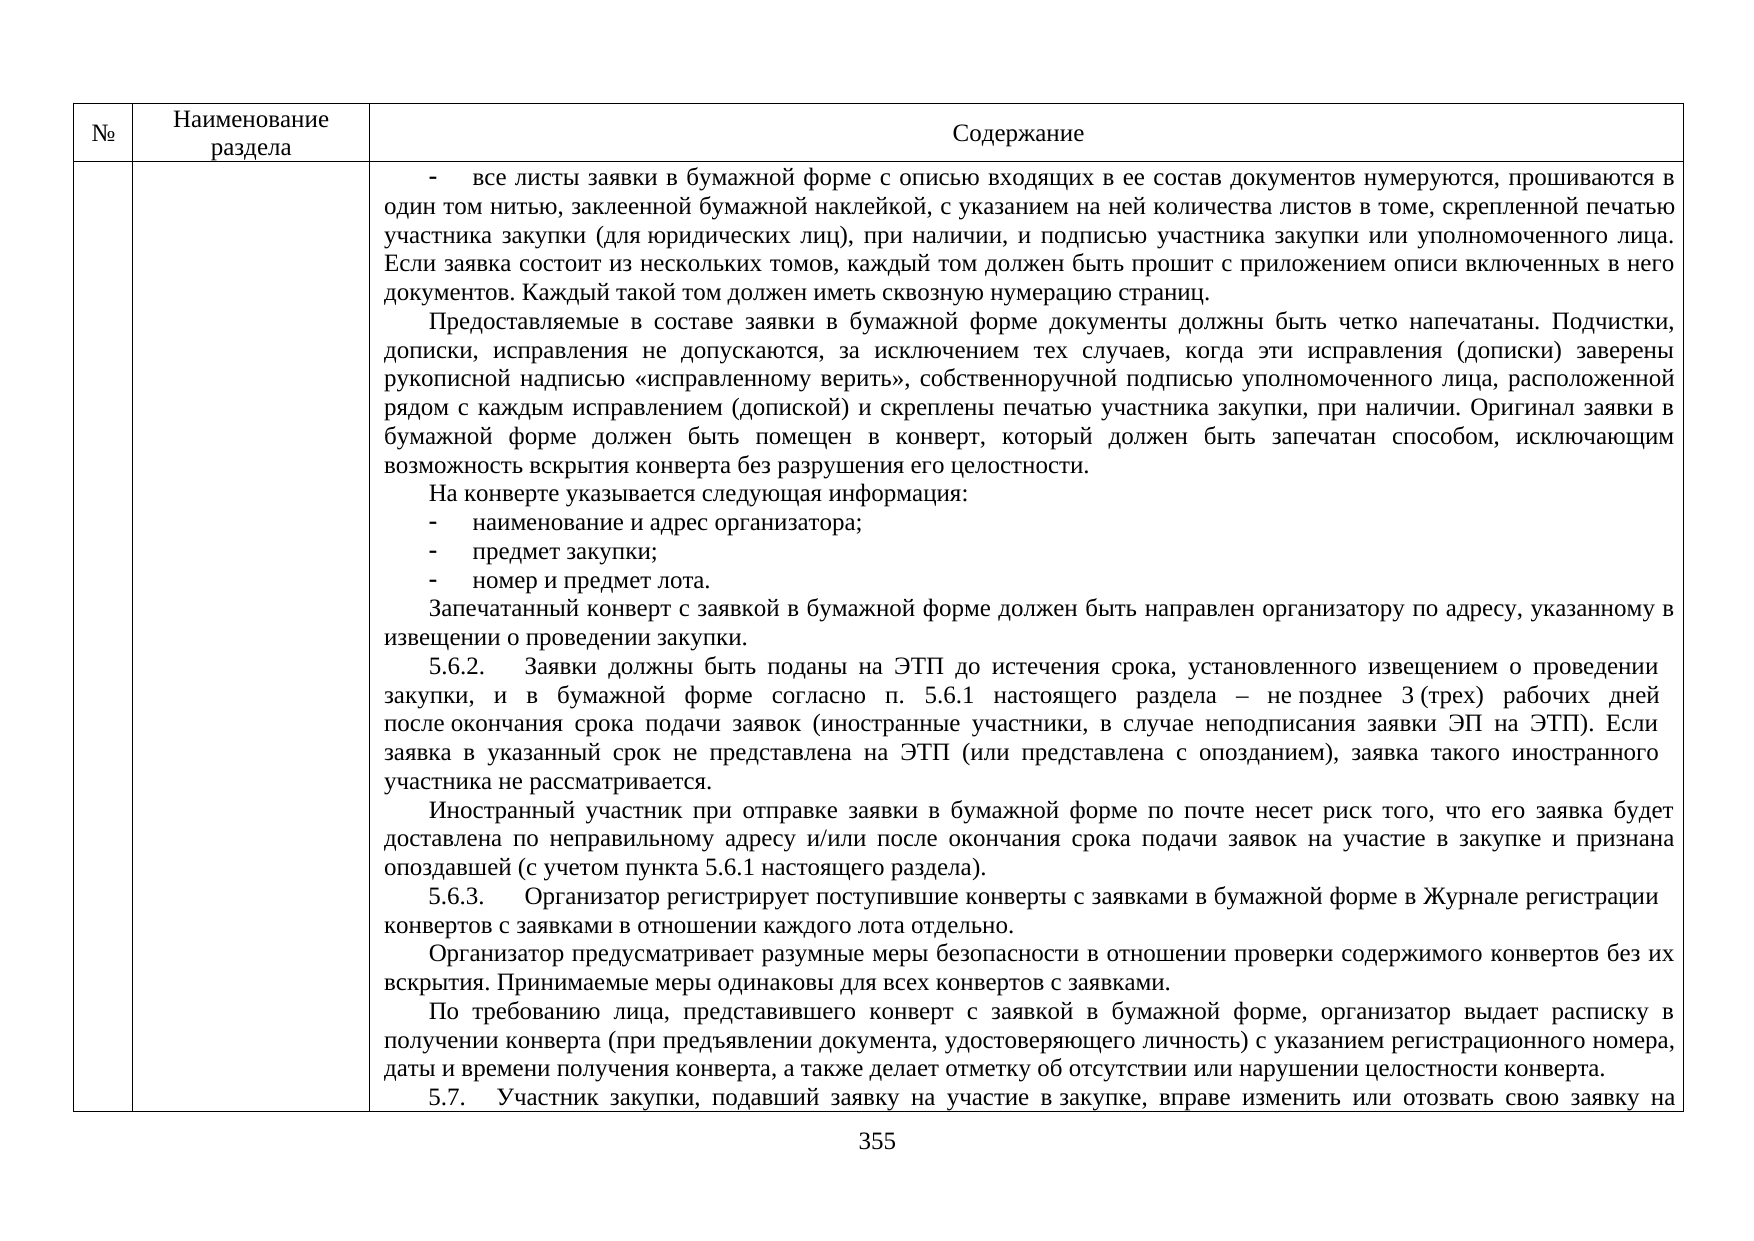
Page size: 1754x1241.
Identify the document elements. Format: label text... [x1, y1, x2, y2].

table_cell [370, 162, 1683, 1111]
table_cell [74, 162, 132, 1111]
table_header № [74, 104, 132, 161]
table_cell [133, 162, 369, 1111]
table_header Содержание [370, 104, 1683, 161]
table_header Наименование раздела [133, 104, 369, 161]
